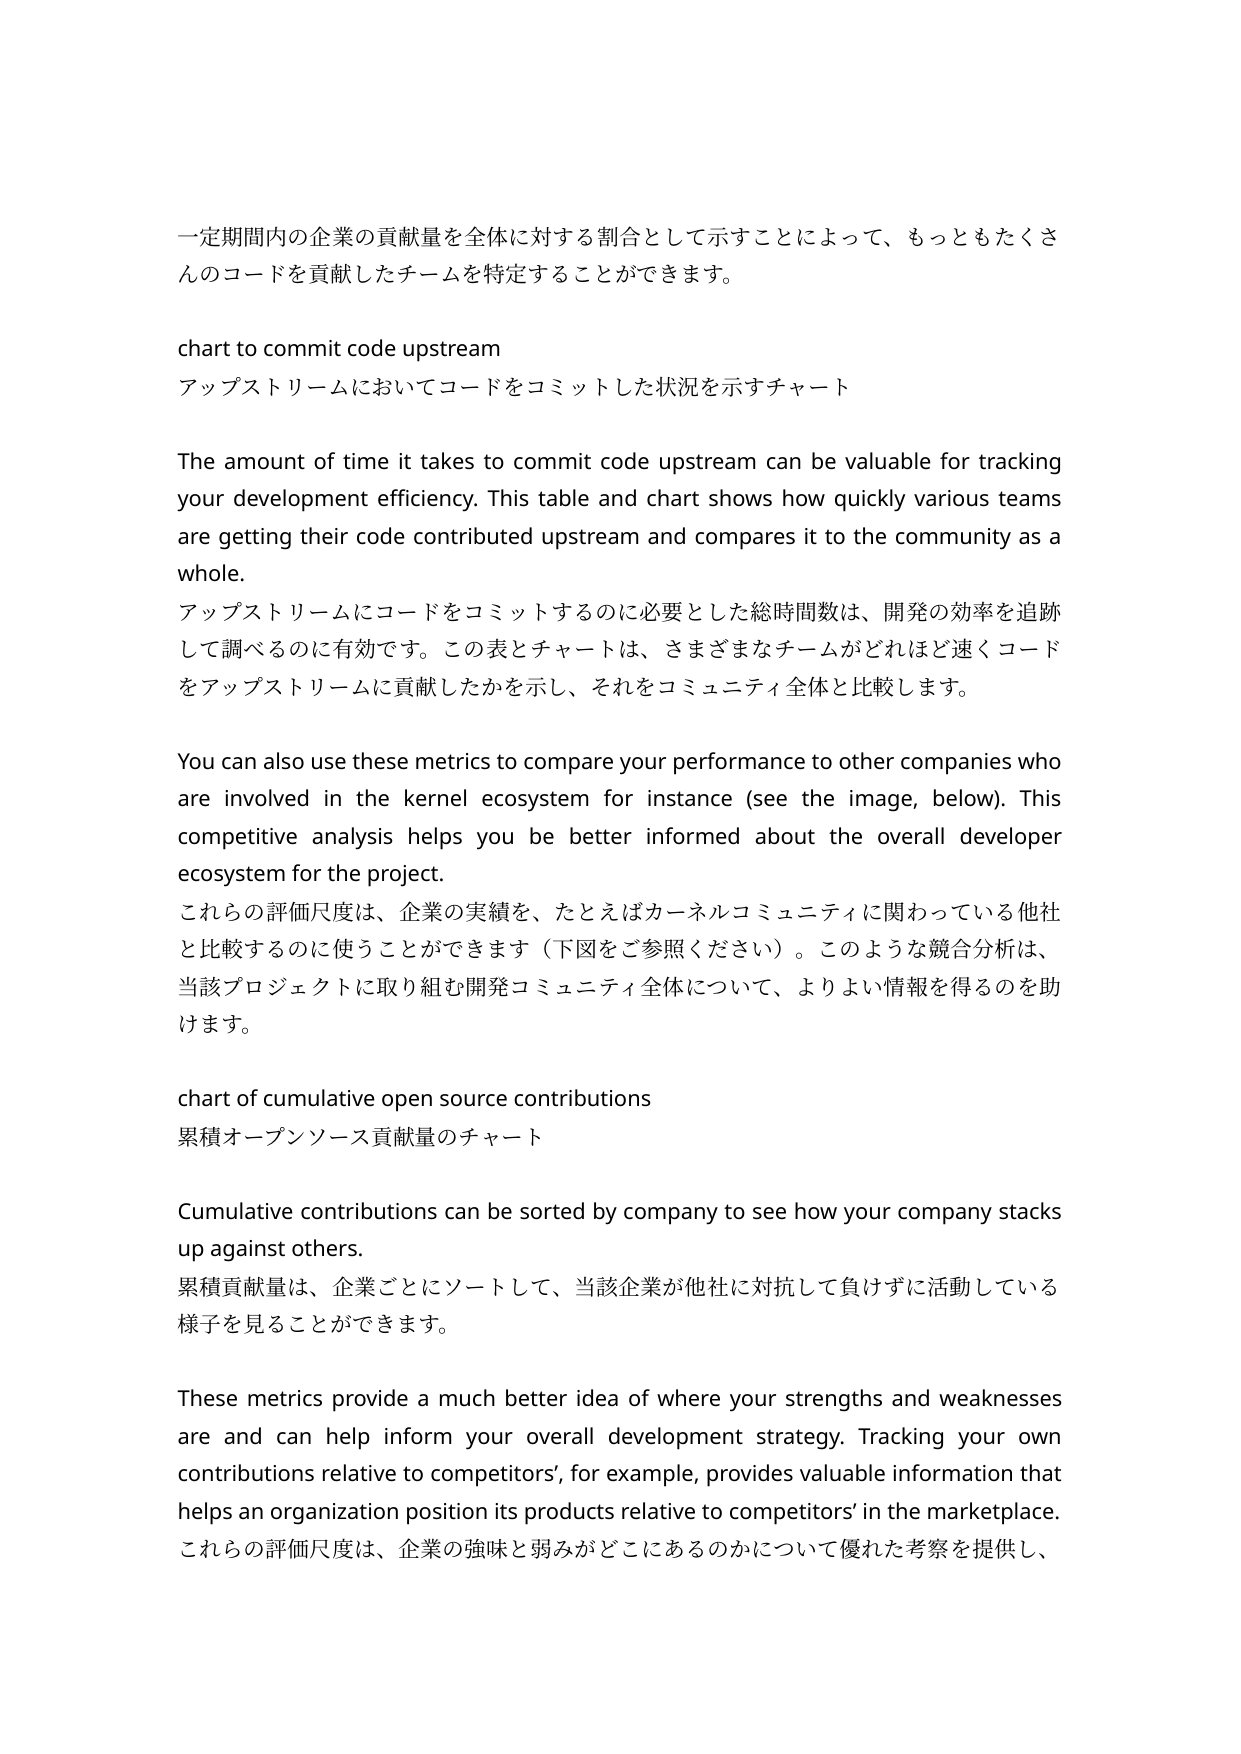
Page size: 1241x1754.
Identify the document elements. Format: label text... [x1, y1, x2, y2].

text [177, 1529, 1063, 1567]
text You can also use these metrics to compare your performance to other companies who are involved in the kernel ecosystem for instance (see the image, below). This competitive analysis helps you be better informed about the overall developer ecosystem for the project. [177, 742, 1063, 892]
text 累積オープンソース貢献量のチャート [177, 1117, 1063, 1154]
text These metrics provide a much better idea of where your strengths and weaknesses are and can help inform your overall development strategy. Tracking your own contributions relative to competitors’, for example, provides valuable information that helps an organization position its products relative to competitors’ in the marketplace. [177, 1379, 1063, 1529]
text これらの評価尺度は、企業の実績を、たとえばカーネルコミュニティに関わっている他社と比較するのに使うことができます（下図をご参照ください）。このような競合分析は、当該プロジェクトに取り組む開発コミュニティ全体について、よりよい情報を得るのを助けます。 [177, 892, 1063, 1042]
text Cumulative contributions can be sorted by company to see how your company stacks up against others. [177, 1192, 1063, 1267]
text chart of cumulative open source contributions [177, 1079, 1063, 1117]
text 累積貢献量は、企業ごとにソートして、当該企業が他社に対抗して負けずに活動している様子を見ることができます。 [177, 1267, 1063, 1342]
text chart to commit code upstream [177, 329, 1063, 367]
text 一定期間内の企業の貢献量を全体に対する割合として示すことによって、もっともたくさんのコードを貢献したチームを特定することができます。 [177, 217, 1063, 292]
text アップストリームにコードをコミットするのに必要とした総時間数は、開発の効率を追跡して調べるのに有効です。この表とチャートは、さまざまなチームがどれほど速くコードをアップストリームに貢献したかを示し、それをコミュニティ全体と比較します。 [177, 592, 1063, 704]
text アップストリームにおいてコードをコミットした状況を示すチャート [177, 367, 1063, 404]
text The amount of time it takes to commit code upstream can be valuable for tracking your development efficiency. This table and chart shows how quickly various teams are getting their code contributed upstream and compares it to the community as a whole. [177, 442, 1063, 592]
